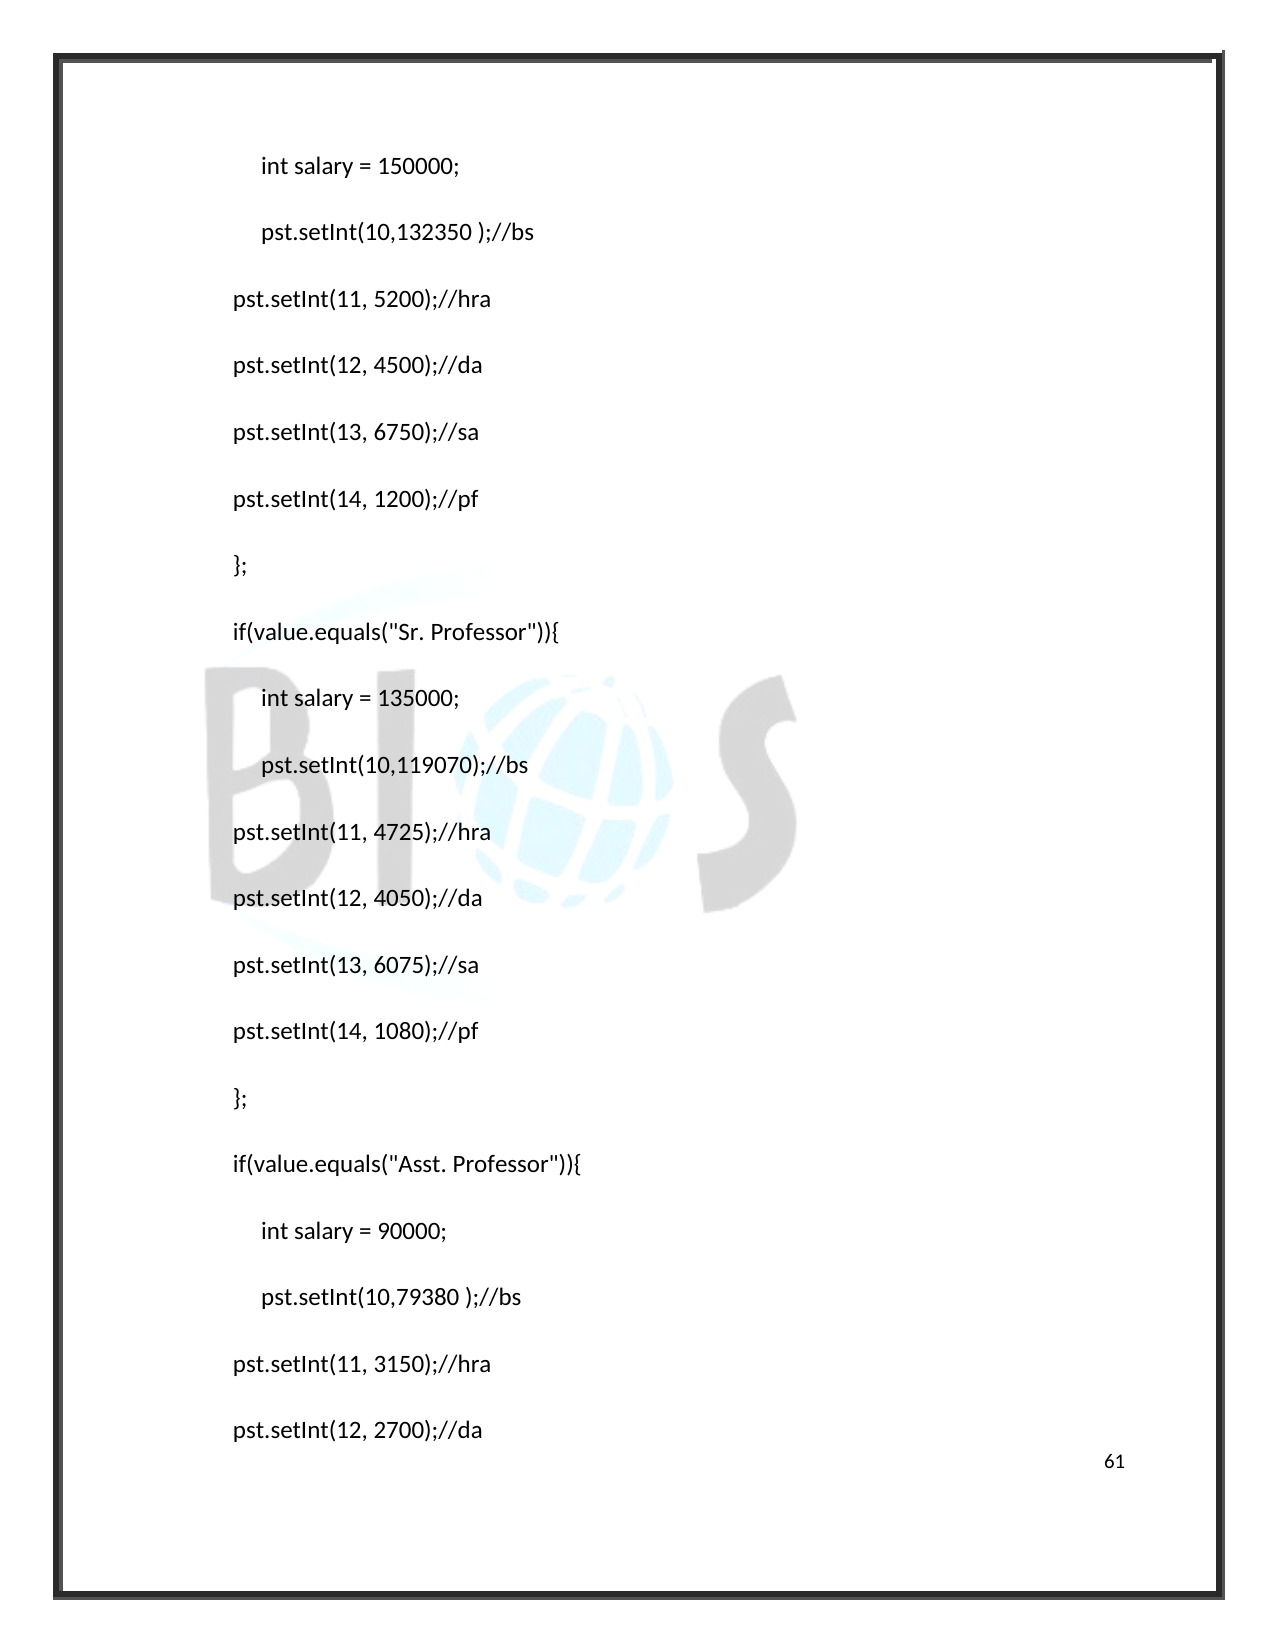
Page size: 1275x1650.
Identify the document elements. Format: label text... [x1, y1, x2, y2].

text pst.setInt(10,132350 );//bs [187, 217, 1125, 247]
text pst.setInt(12, 2700);//da [187, 1415, 1125, 1445]
text int salary = 135000; [187, 682, 1125, 713]
text pst.setInt(11, 5200);//hra [187, 283, 1125, 314]
text int salary = 150000; [187, 150, 1125, 181]
text pst.setInt(11, 4725);//hra [187, 816, 1125, 846]
text pst.setInt(14, 1200);//pf [187, 483, 1125, 513]
text pst.setInt(13, 6750);//sa [187, 416, 1125, 447]
text int salary = 90000; [187, 1215, 1125, 1246]
text if(value.equals("Sr. Professor")){ [187, 616, 1125, 646]
text }; [187, 549, 1125, 580]
text pst.setInt(10,79380 );//bs [187, 1282, 1125, 1312]
text pst.setInt(12, 4500);//da [187, 350, 1125, 380]
text pst.setInt(10,119070);//bs [187, 749, 1125, 779]
text pst.setInt(11, 3150);//hra [187, 1348, 1125, 1379]
text pst.setInt(13, 6075);//sa [187, 949, 1125, 979]
text }; [187, 1082, 1125, 1112]
text if(value.equals("Asst. Professor")){ [187, 1148, 1125, 1179]
text pst.setInt(14, 1080);//pf [187, 1015, 1125, 1046]
text pst.setInt(12, 4050);//da [187, 882, 1125, 913]
